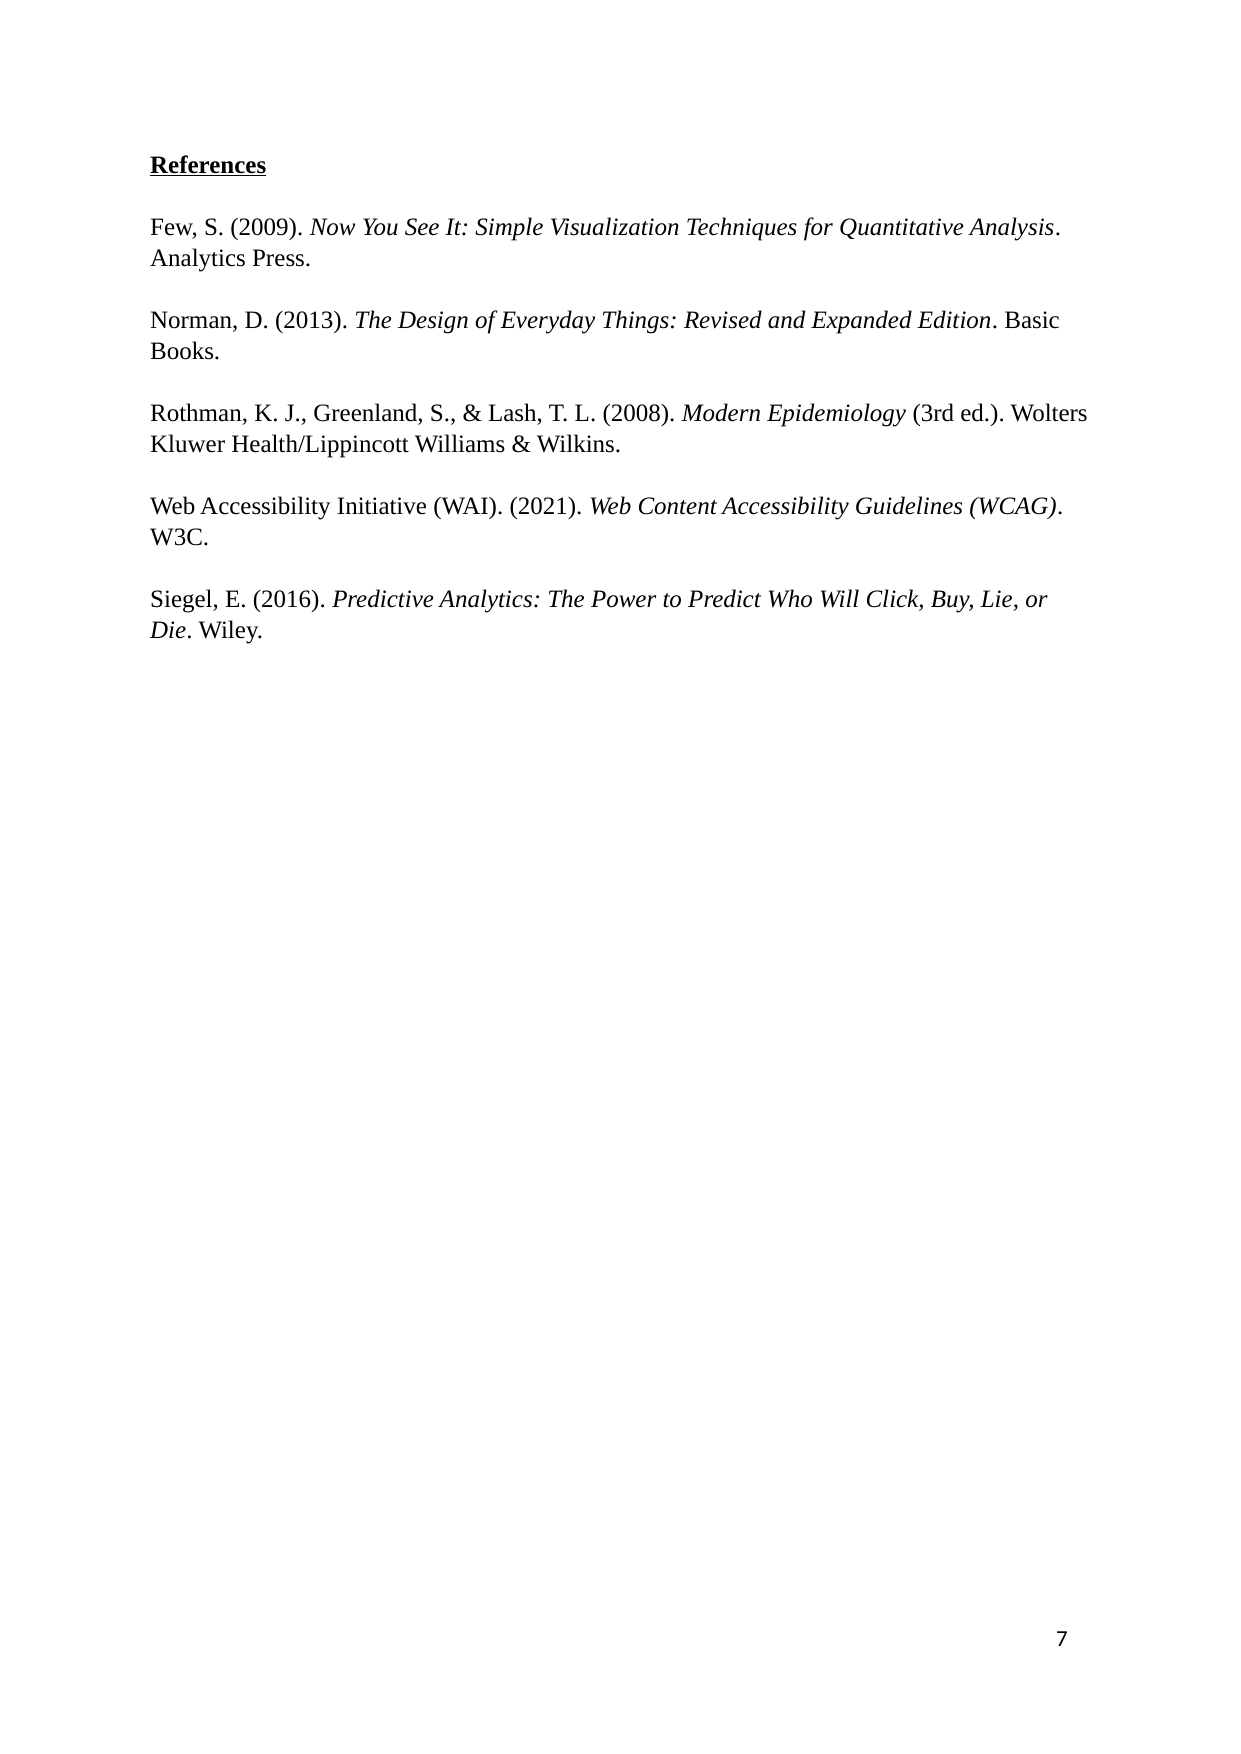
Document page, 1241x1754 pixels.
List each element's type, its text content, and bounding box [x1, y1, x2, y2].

text Web Accessibility Initiative (WAI). (2021). Web Content Accessibility Guidelines (WCAG). W3C. [150, 491, 1090, 551]
text Siegel, E. (2016). Predictive Analytics: The Power to Predict Who Will Click, Buy, Lie, or Die. Wiley. [150, 584, 1090, 644]
text References [150, 150, 1090, 179]
text Few, S. (2009). Now You See It: Simple Visualization Techniques for Quantitative Analysis. Analytics Press. [150, 212, 1090, 272]
text Norman, D. (2013). The Design of Everyday Things: Revised and Expanded Edition. Basic Books. [150, 305, 1090, 365]
text Rothman, K. J., Greenland, S., & Lash, T. L. (2008). Modern Epidemiology (3rd ed.). Wolters Kluwer Health/Lippincott Williams & Wilkins. [150, 398, 1090, 458]
